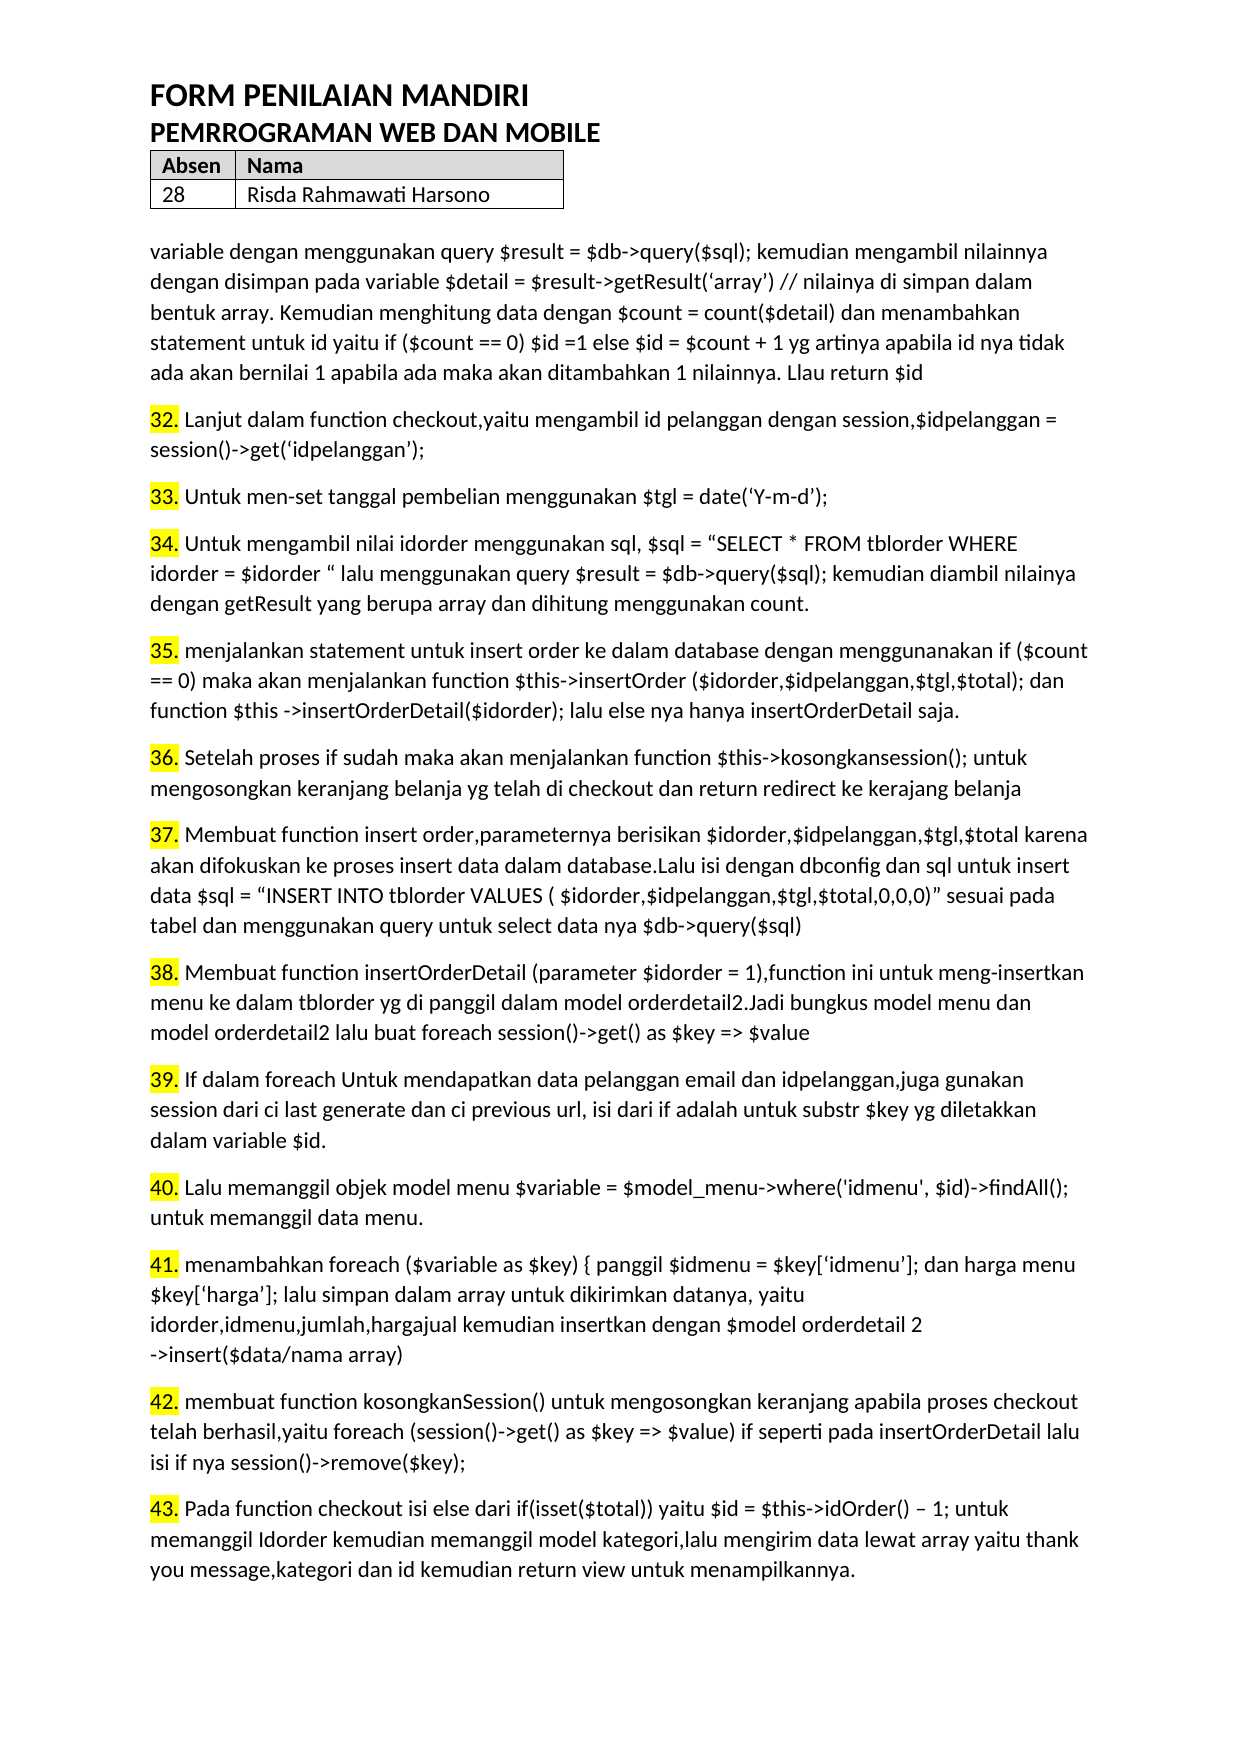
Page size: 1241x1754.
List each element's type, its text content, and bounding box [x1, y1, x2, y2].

text 40. Lalu memanggil objek model menu $variable = $model_menu->where('idmenu', $id)->findAll(); untuk memanggil data menu. [150, 1173, 1090, 1231]
text 32. Lanjut dalam function checkout,yaitu mengambil id pelanggan dengan session,$idpelanggan = session()->get(‘idpelanggan’); [150, 405, 1090, 463]
text 43. Pada function checkout isi else dari if(isset($total)) yaitu $id = $this->idOrder() – 1; untuk memanggil Idorder kemudian memanggil model kategori,lalu mengirim data lewat array yaitu thank you message,kategori dan id kemudian return view untuk menampilkannya. [150, 1494, 1090, 1583]
text 37. Membuat function insert order,parameternya berisikan $idorder,$idpelanggan,$tgl,$total karena akan difokuskan ke proses insert data dalam database.Lalu isi dengan dbconfig dan sql untuk insert data $sql = “INSERT INTO tblorder VALUES ( $idorder,$idpelanggan,$tgl,$total,0,0,0)” sesuai pada tabel dan menggunakan query untuk select data nya $db->query($sql) [150, 821, 1090, 939]
text 42. membuat function kosongkanSession() untuk mengosongkan keranjang apabila proses checkout telah berhasil,yaitu foreach (session()->get() as $key => $value) if seperti pada insertOrderDetail lalu isi if nya session()->remove($key); [150, 1387, 1090, 1476]
text 41. menambahkan foreach ($variable as $key) { panggil $idmenu = $key[‘idmenu’]; dan harga menu $key[‘harga’]; lalu simpan dalam array untuk dikirimkan datanya, yaitu idorder,idmenu,jumlah,hargajual kemudian insertkan dengan $model orderdetail 2 ->insert($data/nama array) [150, 1250, 1090, 1368]
text 39. If dalam foreach Untuk mendapatkan data pelanggan email dan idpelanggan,juga gunakan session dari ci last generate dan ci previous url, isi dari if adalah untuk substr $key yg diletakkan dalam variable $id. [150, 1065, 1090, 1154]
text 33. Untuk men-set tanggal pembelian menggunakan $tgl = date(‘Y-m-d’); [179, 482, 1090, 510]
text 38. Membuat function insertOrderDetail (parameter $idorder = 1),function ini untuk meng-insertkan menu ke dalam tblorder yg di panggil dalam model orderdetail2.Jadi bungkus model menu dan model orderdetail2 lalu buat foreach session()->get() as $key => $value [150, 958, 1090, 1047]
text 35. menjalankan statement untuk insert order ke dalam database dengan menggunanakan if ($count == 0) maka akan menjalankan function $this->insertOrder ($idorder,$idpelanggan,$tgl,$total); dan function $this ->insertOrderDetail($idorder); lalu else nya hanya insertOrderDetail saja. [150, 636, 1090, 725]
text 34. Untuk mengambil nilai idorder menggunakan sql, $sql = “SELECT * FROM tblorder WHERE idorder = $idorder “ lalu menggunakan query $result = $db->query($sql); kemudian diambil nilainya dengan getResult yang berupa array dan dihitung menggunakan count. [150, 529, 1090, 617]
text 36. Setelah proses if sudah maka akan menjalankan function $this->kosongkansession(); untuk mengosongkan keranjang belanja yg telah di checkout dan return redirect ke kerajang belanja [150, 743, 1090, 802]
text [150, 237, 1090, 386]
